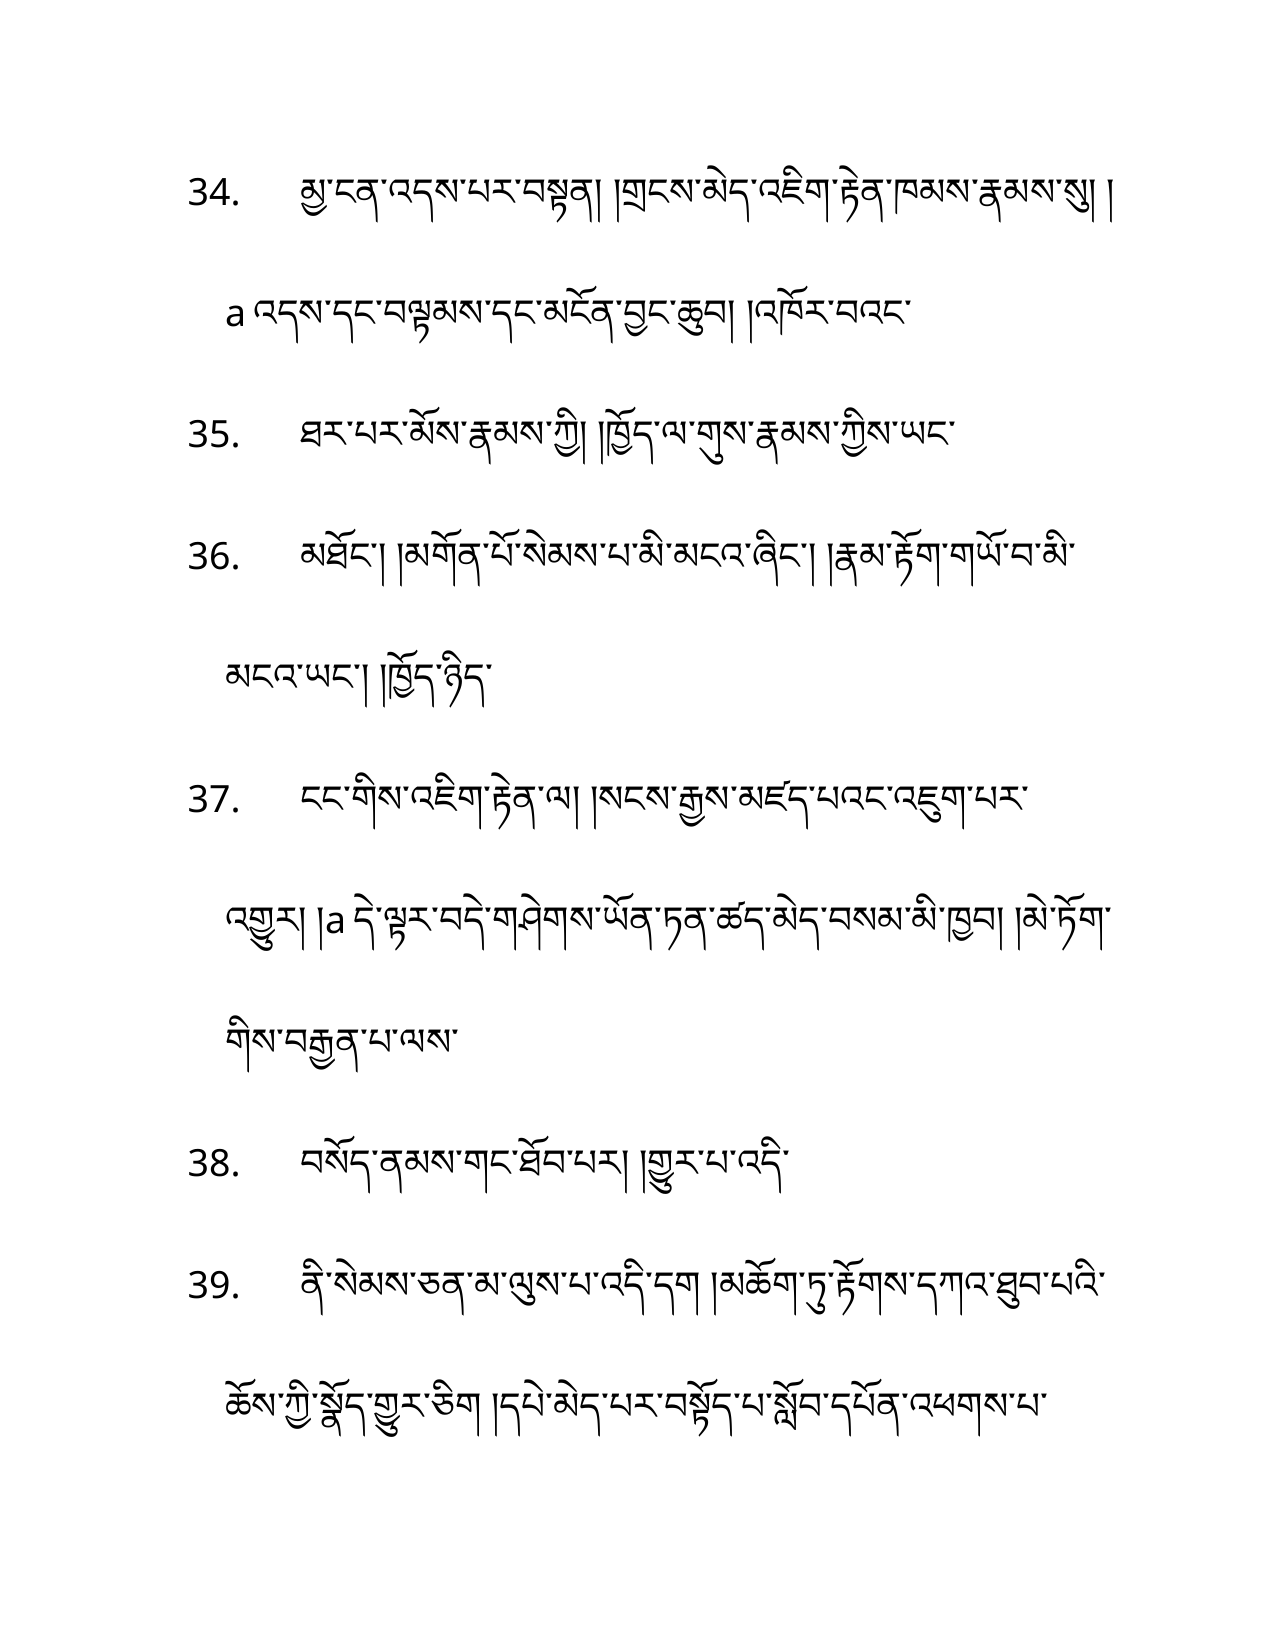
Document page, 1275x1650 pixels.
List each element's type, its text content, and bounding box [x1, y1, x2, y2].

list མྱ་ངན་འདས་པར་བསྟན། །གྲངས་མེད་འཇིག་རྟེན་ཁམས་རྣམས་སུ། །aའདས་དང་བལྟམས་དང་མངོན་བྱང་ཆུབ། །འཁོར་བའང་ [187, 150, 1125, 377]
list བསོད་ནམས་གང་ཐོབ་པར། །གྱུར་པ་འདི་ [187, 1122, 1125, 1227]
list ནི་སེམས་ཅན་མ་ལུས་པ་འདི་དག །མཆོག་ཏུ་རྟོགས་དཀའ་ཐུབ་པའི་ཆོས་ཀྱི་སྣོད་གྱུར་ཅིག །དཔེ་མེད་པར་བསྟོད་པ་སློབ་དཔོན་འཕགས་པ་ [187, 1243, 1125, 1470]
list ཐར་པར་མོས་རྣམས་ཀྱི། །ཁྱོད་ལ་གུས་རྣམས་ཀྱིས་ཡང་ [187, 393, 1125, 498]
list ངང་གིས་འཇིག་རྟེན་ལ། །སངས་རྒྱས་མཛད་པའང་འཇུག་པར་འགྱུར། །aདེ་ལྟར་བདེ་གཤེགས་ཡོན་ཏན་ཚད་མེད་བསམ་མི་ཁྱབ། །མེ་ཏོག་གིས་བརྒྱན་པ་ལས་ [187, 757, 1125, 1106]
list མཐོང༌། །མགོན་པོ་སེམས་པ་མི་མངའ་ཞིང༌། །རྣམ་རྟོག་གཡོ་བ་མི་མངའ་ཡང༌། །ཁྱོད་ཉིད་ [187, 514, 1125, 741]
